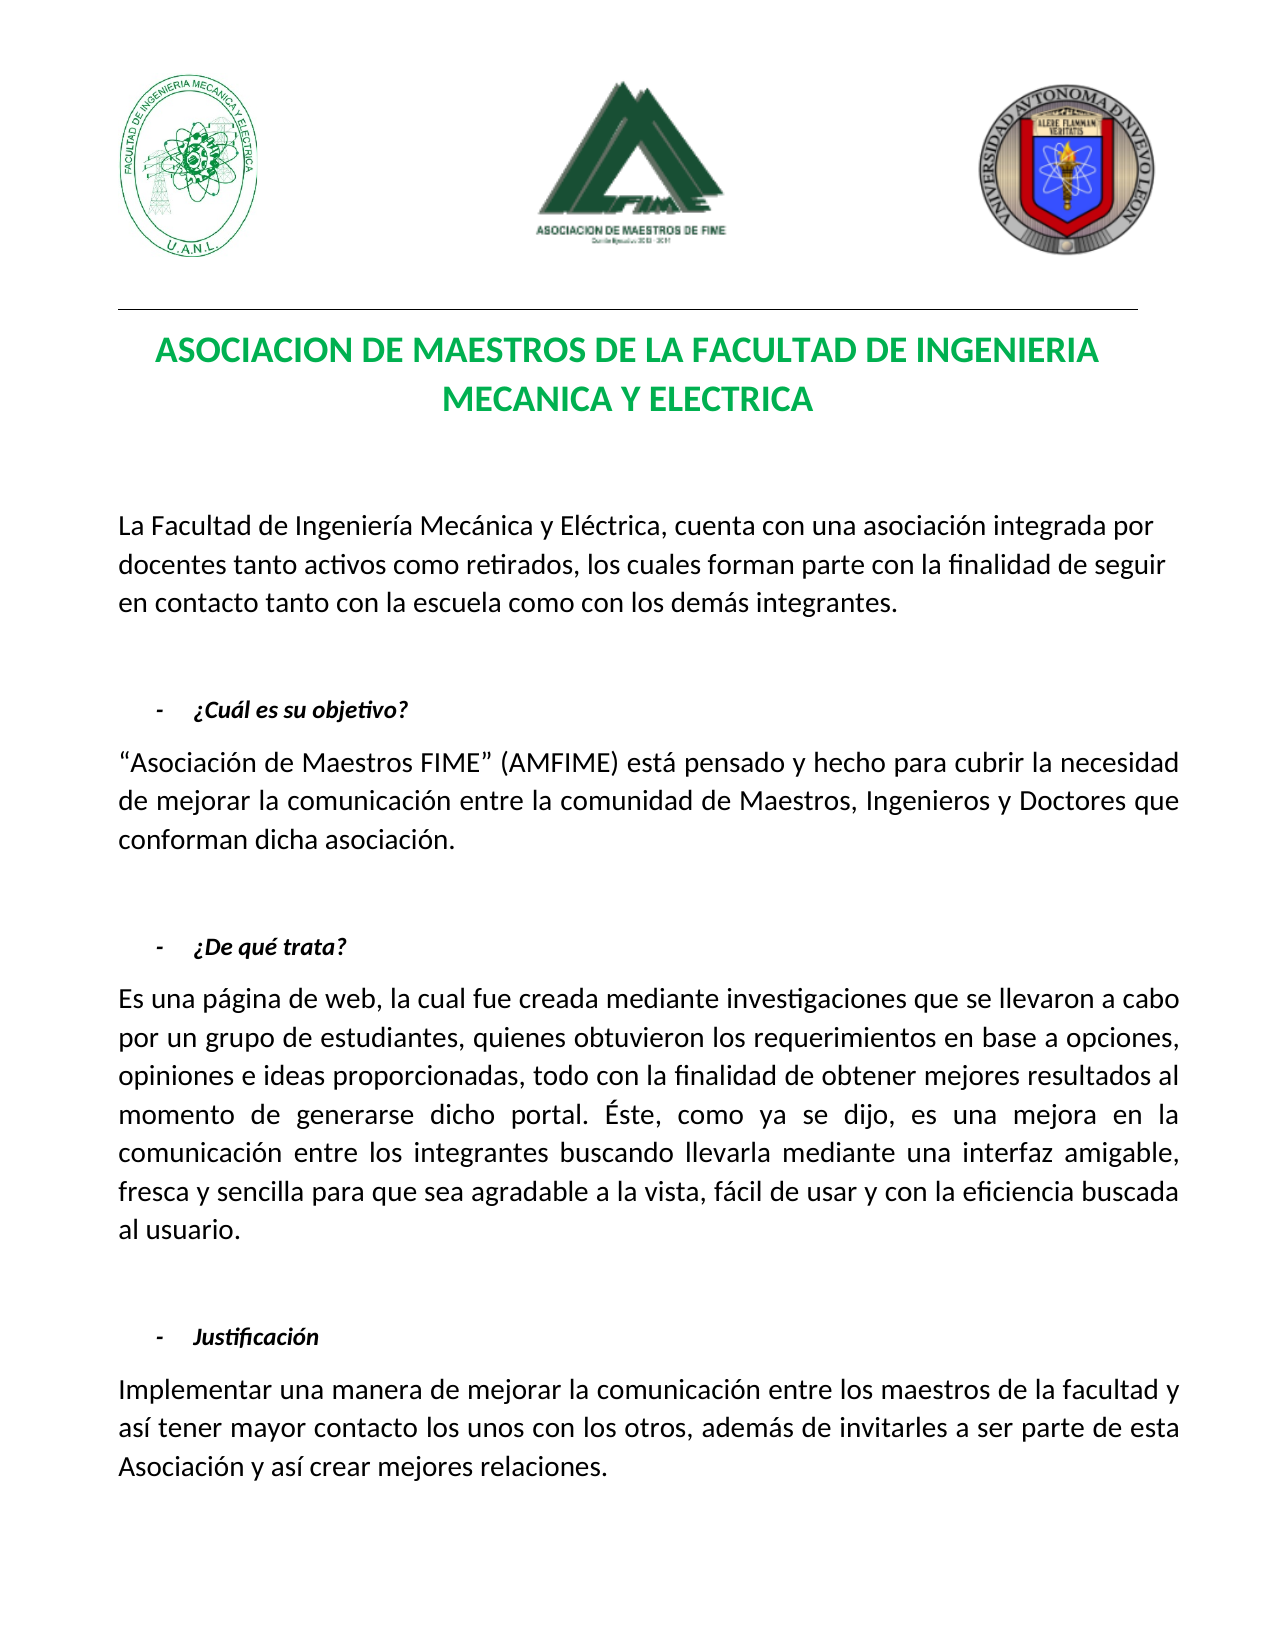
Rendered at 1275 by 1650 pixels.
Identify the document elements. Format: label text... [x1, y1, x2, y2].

list ¿Cuál es su objetivo? [156, 694, 1181, 725]
text ASOCIACION DE MAESTROS DE LA FACULTAD DE INGENIERIA MECANICA Y ELECTRICA [74, 326, 1181, 421]
picture [976, 83, 1159, 257]
list Justificación [156, 1321, 1181, 1352]
list ¿De qué trata? [156, 931, 1181, 962]
text “Asociación de Maestros FIME” (AMFIME) está pensado y hecho para cubrir la necesidad de mejorar la comunicación entre la comunidad de Maestros, Ingenieros y Doctores que conforman dicha asociación. [118, 744, 1181, 856]
picture [523, 75, 740, 257]
text Implementar una manera de mejorar la comunicación entre los maestros de la facultad y así tener mayor contacto los unos con los otros, además de invitarles a ser parte de esta Asociación y así crear mejores relaciones. [118, 1371, 1181, 1483]
text Es una página de web, la cual fue creada mediante investigaciones que se llevaron a cabo por un grupo de estudiantes, quienes obtuvieron los requerimientos en base a opciones, opiniones e ideas proporcionadas, todo con la finalidad de obtener mejores resultados al momento de generarse dicho portal. Éste, como ya se dijo, es una mejora en la comunicación entre los integrantes buscando llevarla mediante una interfaz amigable, fresca y sencilla para que sea agradable a la vista, fácil de usar y con la eficiencia buscada al usuario. [118, 981, 1181, 1247]
text La Facultad de Ingeniería Mecánica y Eléctrica, cuenta con una asociación integrada por docentes tanto activos como retirados, los cuales forman parte con la finalidad de seguir en contacto tanto con la escuela como con los demás integrantes. [118, 507, 1181, 620]
picture [118, 73, 258, 257]
